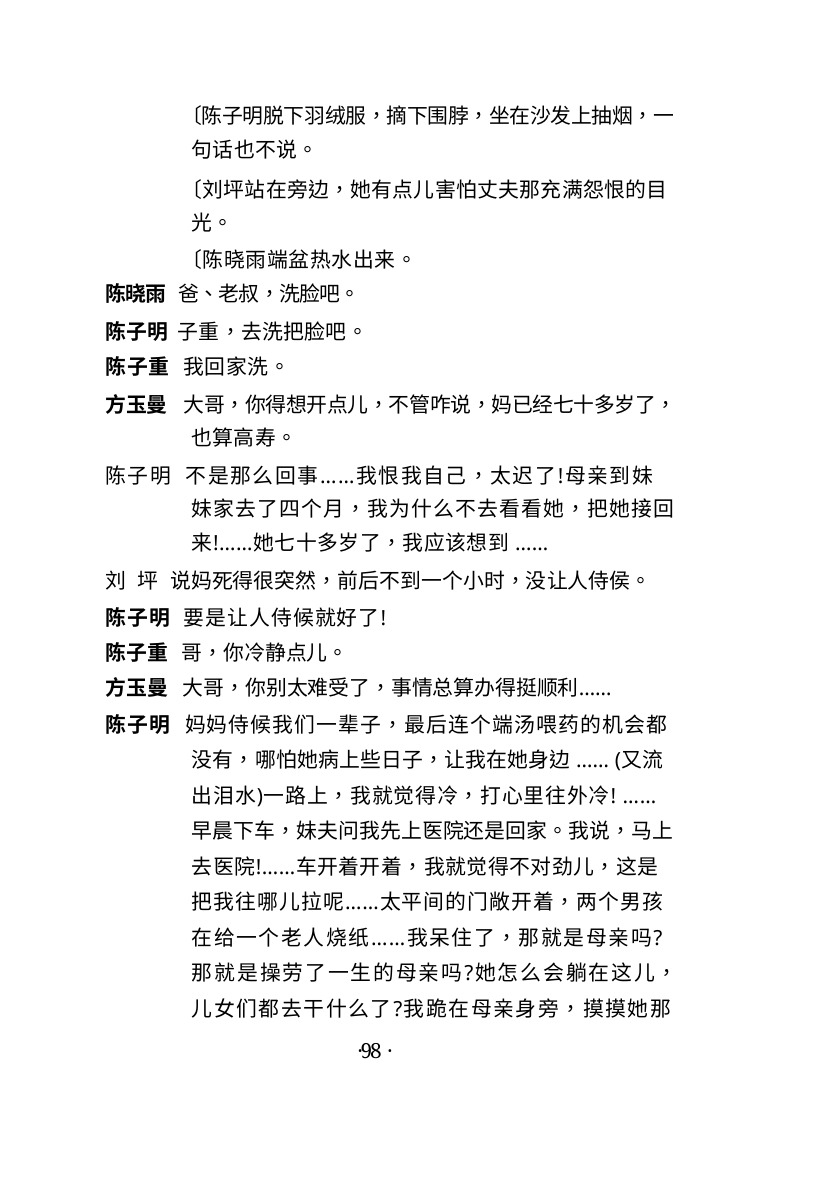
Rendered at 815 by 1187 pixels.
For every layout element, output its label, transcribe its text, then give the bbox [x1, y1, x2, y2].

text 〔陈晓雨端盆热水出来。 陈晓雨 爸、老叔，洗脸吧。 [105, 245, 418, 308]
text 方玉曼 大哥，你别太难受了，事情总算办得挺顺利…… [105, 674, 692, 700]
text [105, 710, 681, 1022]
text 〔刘坪站在旁边，她有点儿害怕丈夫那充满怨恨的目 光。 [181, 175, 668, 236]
text 陈子明 子重，去洗把脸吧。 陈子重 我回家洗。 [105, 317, 374, 380]
text 陈子重 哥，你冷静点儿。 [105, 640, 692, 666]
text 方玉曼 大哥，你得想开点儿，不管咋说，妈已经七十多岁了， 也算高寿。 [105, 390, 682, 451]
text 〔陈子明脱下羽绒服，摘下围脖，坐在沙发上抽烟，一 句话也不说。 [181, 101, 674, 164]
text 刘 坪 说妈死得很突然，前后不到一个小时，没让人侍侯。 [105, 568, 692, 594]
text 陈子明 要是让人侍候就好了! [105, 604, 692, 630]
text 陈子明 不是那么回事……我恨我自己，太迟了!母亲到妹 妹家去了四个月，我为什么不去看看她，把她接回 来!……她七十多岁了，我应该想到 …… [105, 461, 675, 556]
